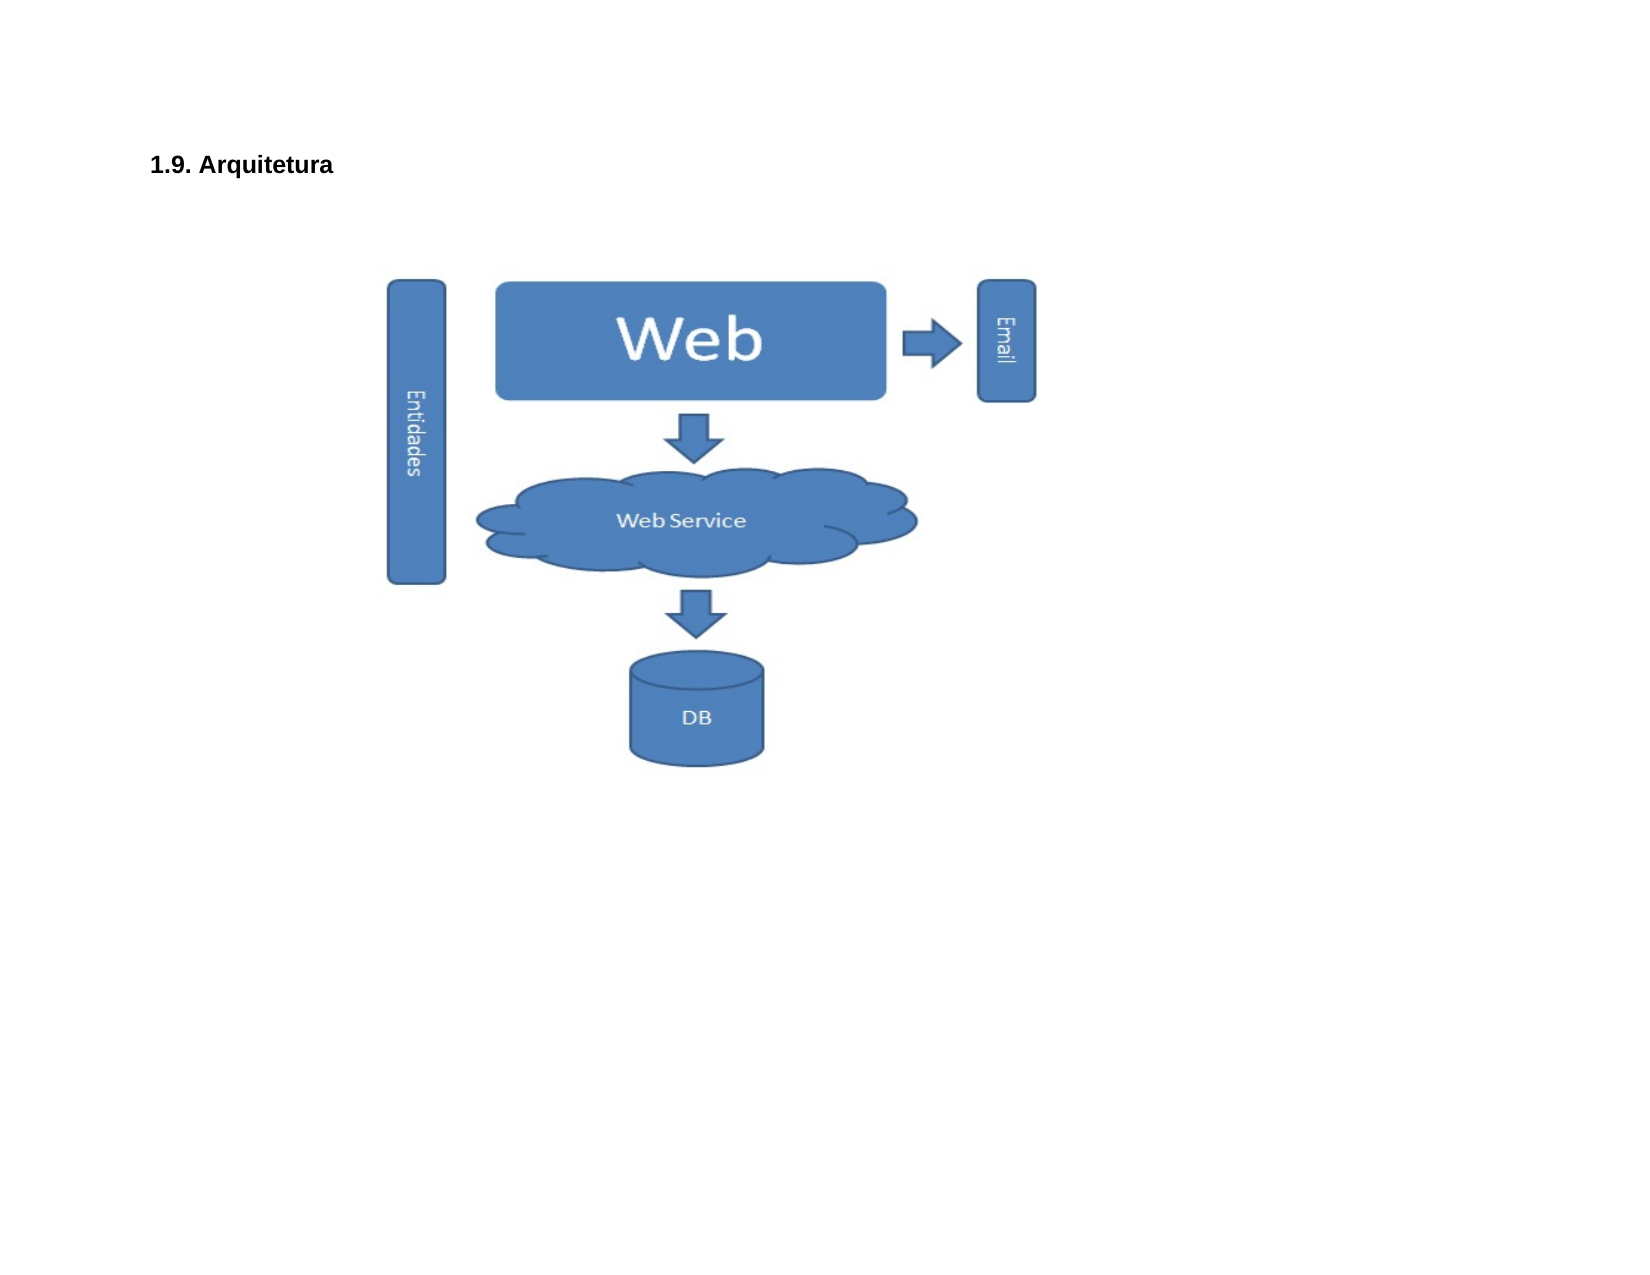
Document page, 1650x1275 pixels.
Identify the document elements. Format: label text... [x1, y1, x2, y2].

text 1.9. Arquitetura [150, 150, 1500, 179]
picture [185, 207, 1215, 837]
